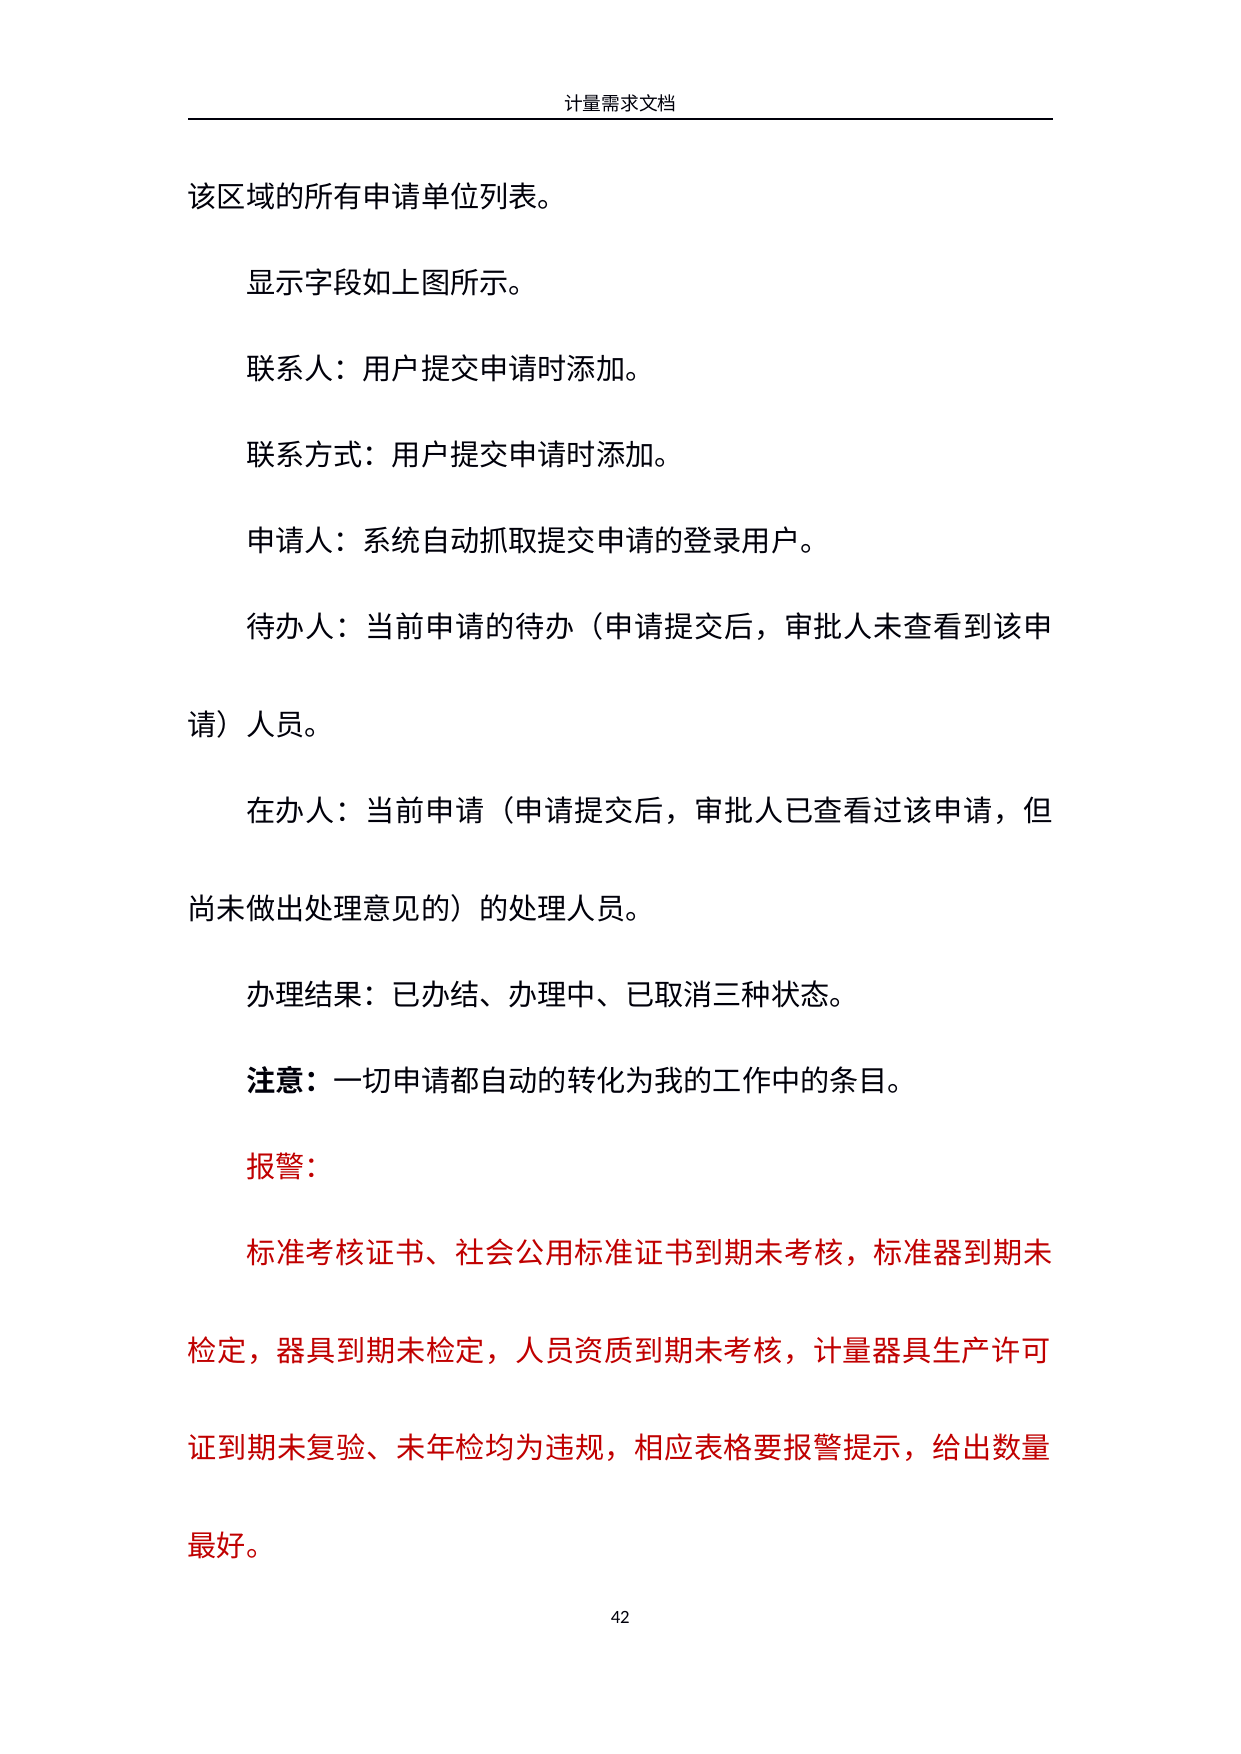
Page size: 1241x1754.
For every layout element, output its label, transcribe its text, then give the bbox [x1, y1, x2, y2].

text 在办人：当前申请（申请提交后，审批人已查看过该申请，但尚未做出处理意见的）的处理人员。 [187, 776, 1053, 939]
text 显示字段如上图所示。 [187, 248, 1053, 313]
text 办理结果：已办结、办理中、已取消三种状态。 [187, 960, 1053, 1025]
text 联系人：用户提交申请时添加。 [187, 334, 1053, 399]
text 注意：一切申请都自动的转化为我的工作中的条目。 [187, 1046, 1053, 1111]
text 标准考核证书、社会公用标准证书到期未考核，标准器到期未检定，器具到期未检定，人员资质到期未考核，计量器具生产许可证到期未复验、未年检均为违规，相应表格要报警提示，给出数量最好。 [187, 1218, 1053, 1576]
text 联系方式：用户提交申请时添加。 [187, 420, 1053, 485]
text 申请人：系统自动抓取提交申请的登录用户。 [187, 507, 1053, 572]
text 待办人：当前申请的待办（申请提交后，审批人未查看到该申请）人员。 [187, 593, 1053, 755]
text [187, 162, 1053, 227]
text 报警： [187, 1132, 1053, 1197]
